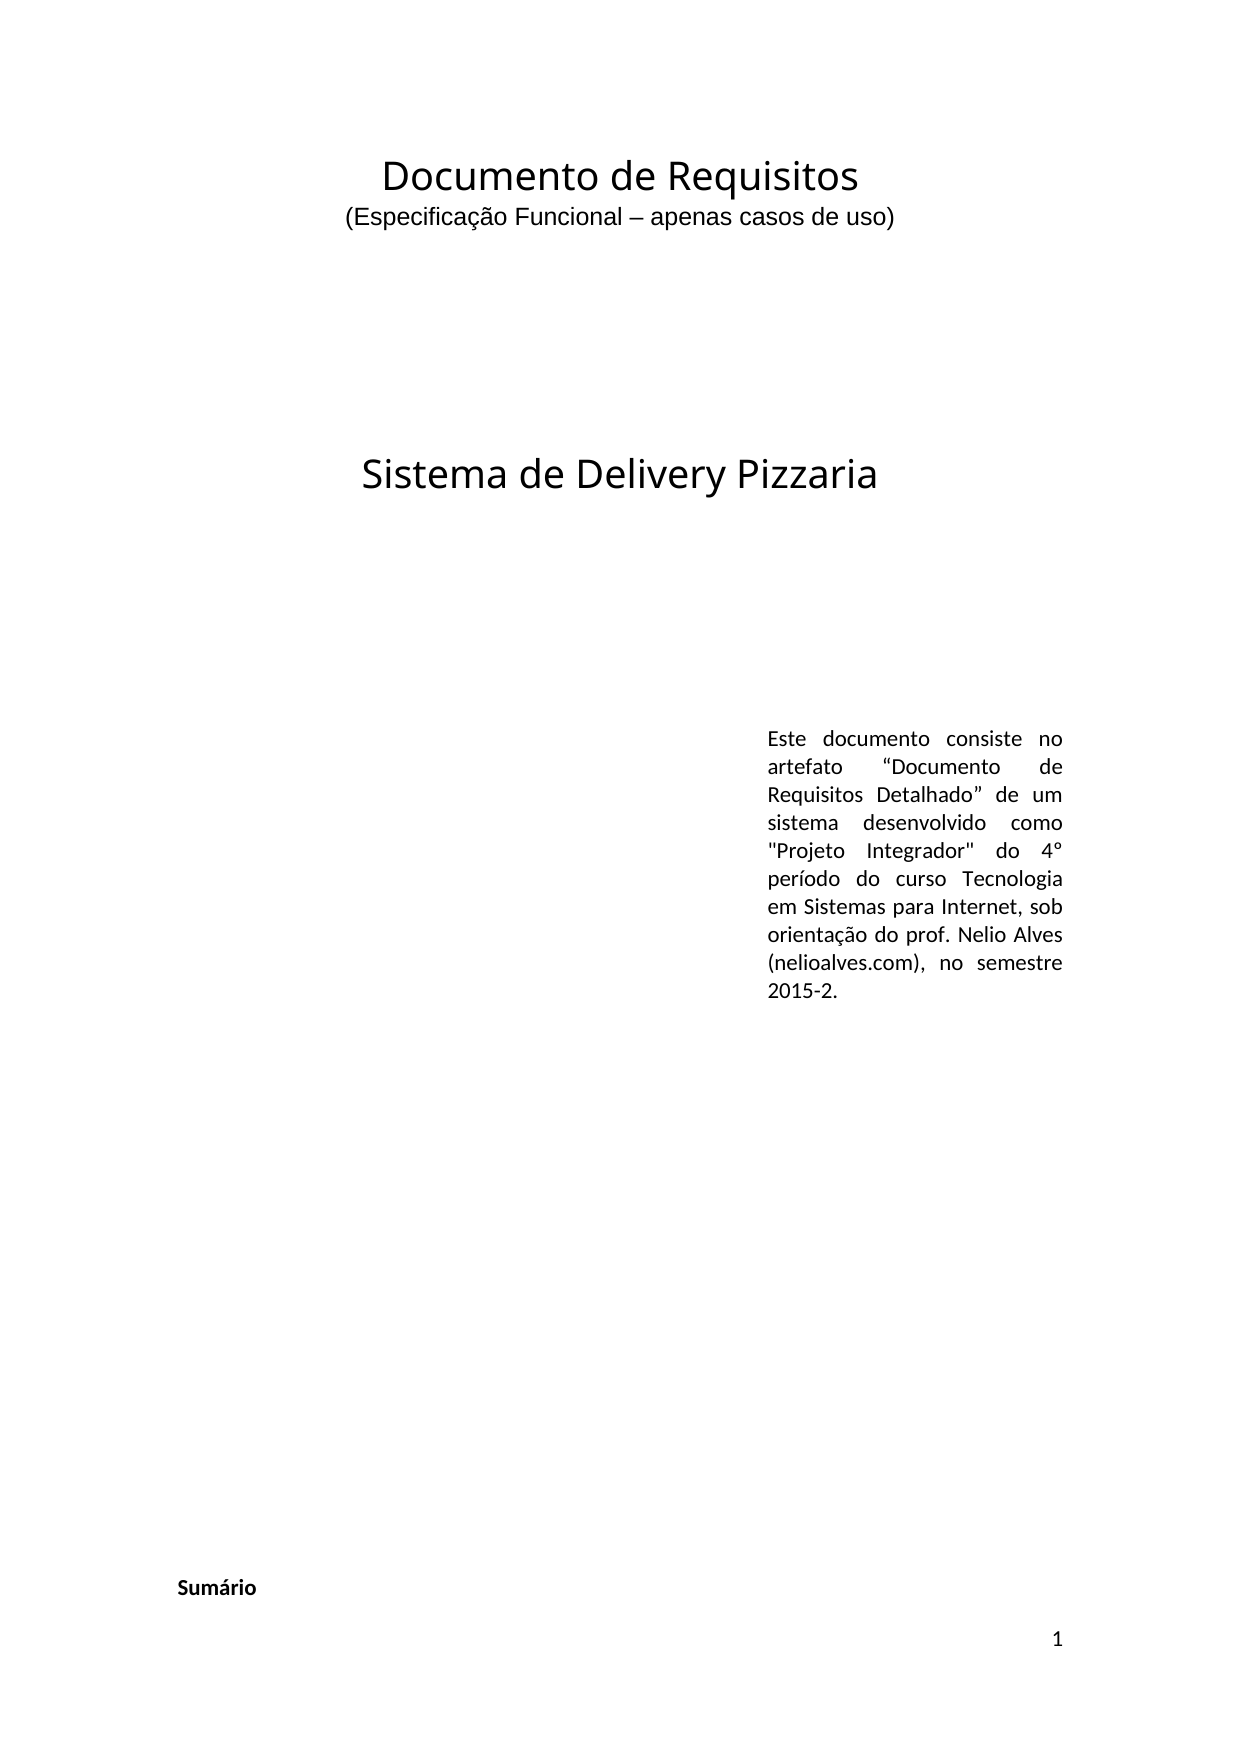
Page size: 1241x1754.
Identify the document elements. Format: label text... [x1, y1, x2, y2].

text Documento de Requisitos [177, 148, 1063, 202]
text Este documento consiste no artefato “Documento de Requisitos Detalhado” de um sistema desenvolvido como "Projeto Integrador" do 4º período do curso Tecnologia em Sistemas para Internet, sob orientação do prof. Nelio Alves (nelioalves.com), no semestre 2015-2. [767, 724, 1063, 1004]
text (Especificação Funcional – apenas casos de uso) [177, 202, 1063, 230]
text Sumário [177, 1573, 1063, 1601]
text Sistema de Delivery Pizzaria [177, 446, 1063, 500]
